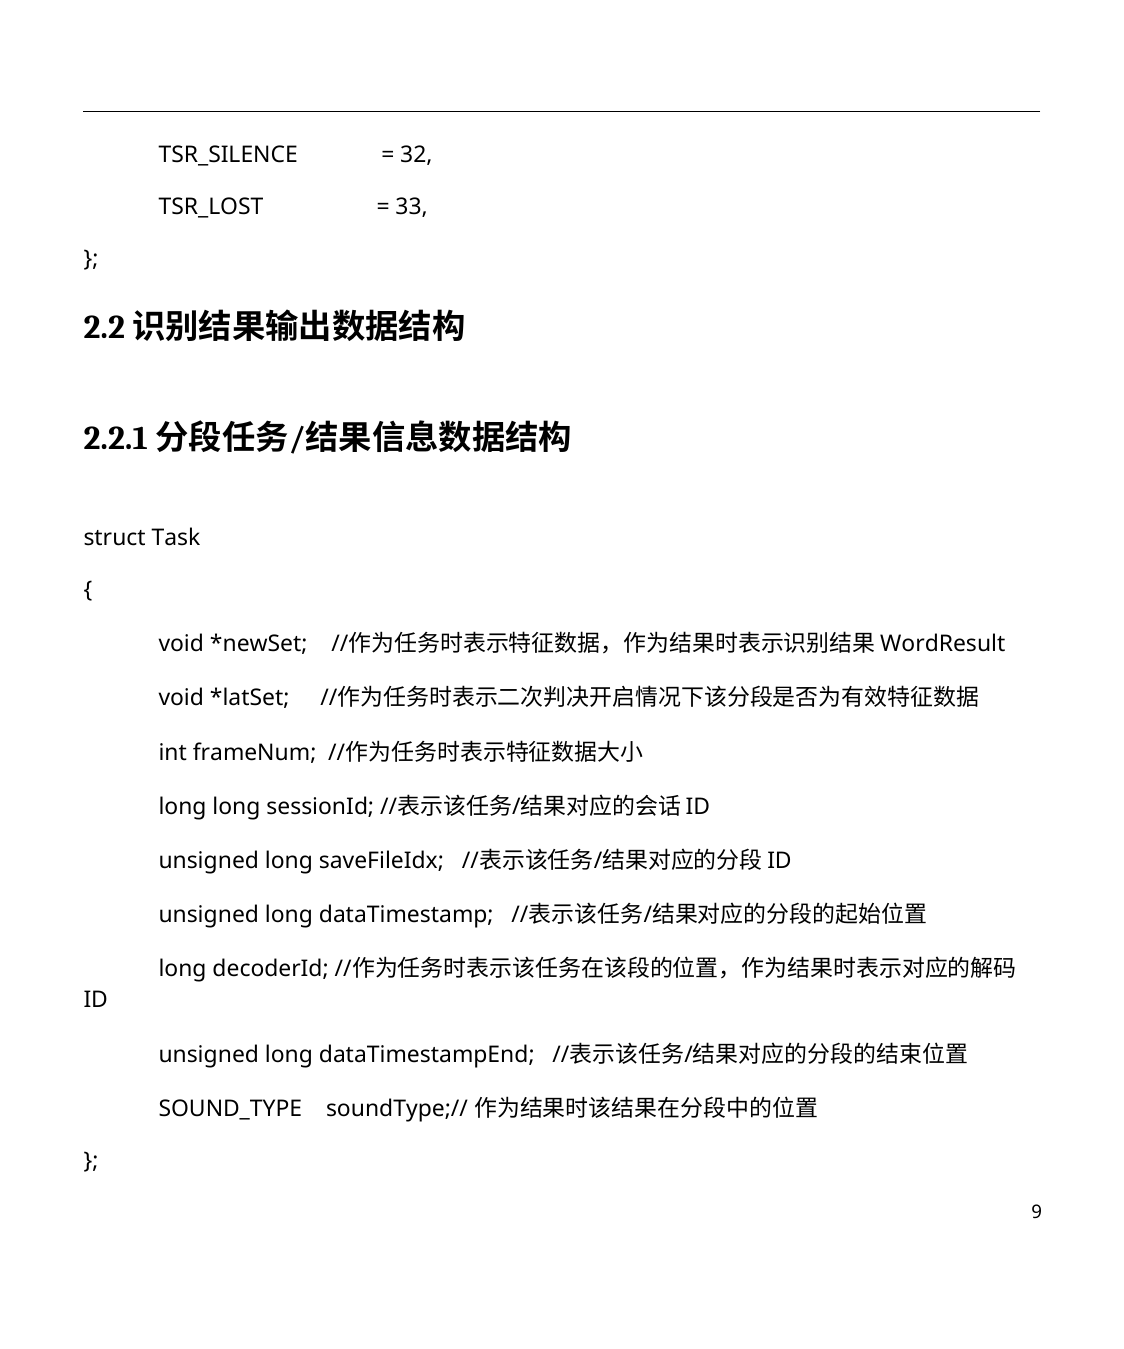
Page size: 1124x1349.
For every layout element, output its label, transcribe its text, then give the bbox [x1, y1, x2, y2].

subtitle 2.2.1 分段任务/结果信息数据结构 [83, 411, 1040, 459]
text { [83, 573, 1040, 604]
text int frameNum; //作为任务时表示特征数据大小 [83, 733, 1040, 767]
text SOUND_TYPE soundType;// 作为结果时该结果在分段中的位置 [83, 1090, 1040, 1123]
subtitle 2.2 识别结果输出数据结构 [83, 300, 1040, 348]
text unsigned long saveFileIdx; //表示该任务/结果对应的分段ID [83, 842, 1040, 875]
text void *newSet; //作为任务时表示特征数据，作为结果时表示识别结果WordResult [83, 625, 1040, 658]
text TSR_SILENCE = 32, [83, 138, 1040, 169]
text }; [83, 242, 1040, 273]
text long long sessionId; //表示该任务/结果对应的会话ID [83, 788, 1040, 821]
text }; [83, 1144, 1040, 1175]
text TSR_LOST = 33, [83, 190, 1040, 221]
text void *latSet; //作为任务时表示二次判决开启情况下该分段是否为有效特征数据 [83, 679, 1040, 713]
text unsigned long dataTimestamp; //表示该任务/结果对应的分段的起始位置 [83, 896, 1040, 929]
text struct Task [83, 521, 1040, 552]
text long decoderId; //作为任务时表示该任务在该段的位置，作为结果时表示对应的解码ID [83, 950, 1040, 1015]
text unsigned long dataTimestampEnd; //表示该任务/结果对应的分段的结束位置 [83, 1036, 1040, 1069]
